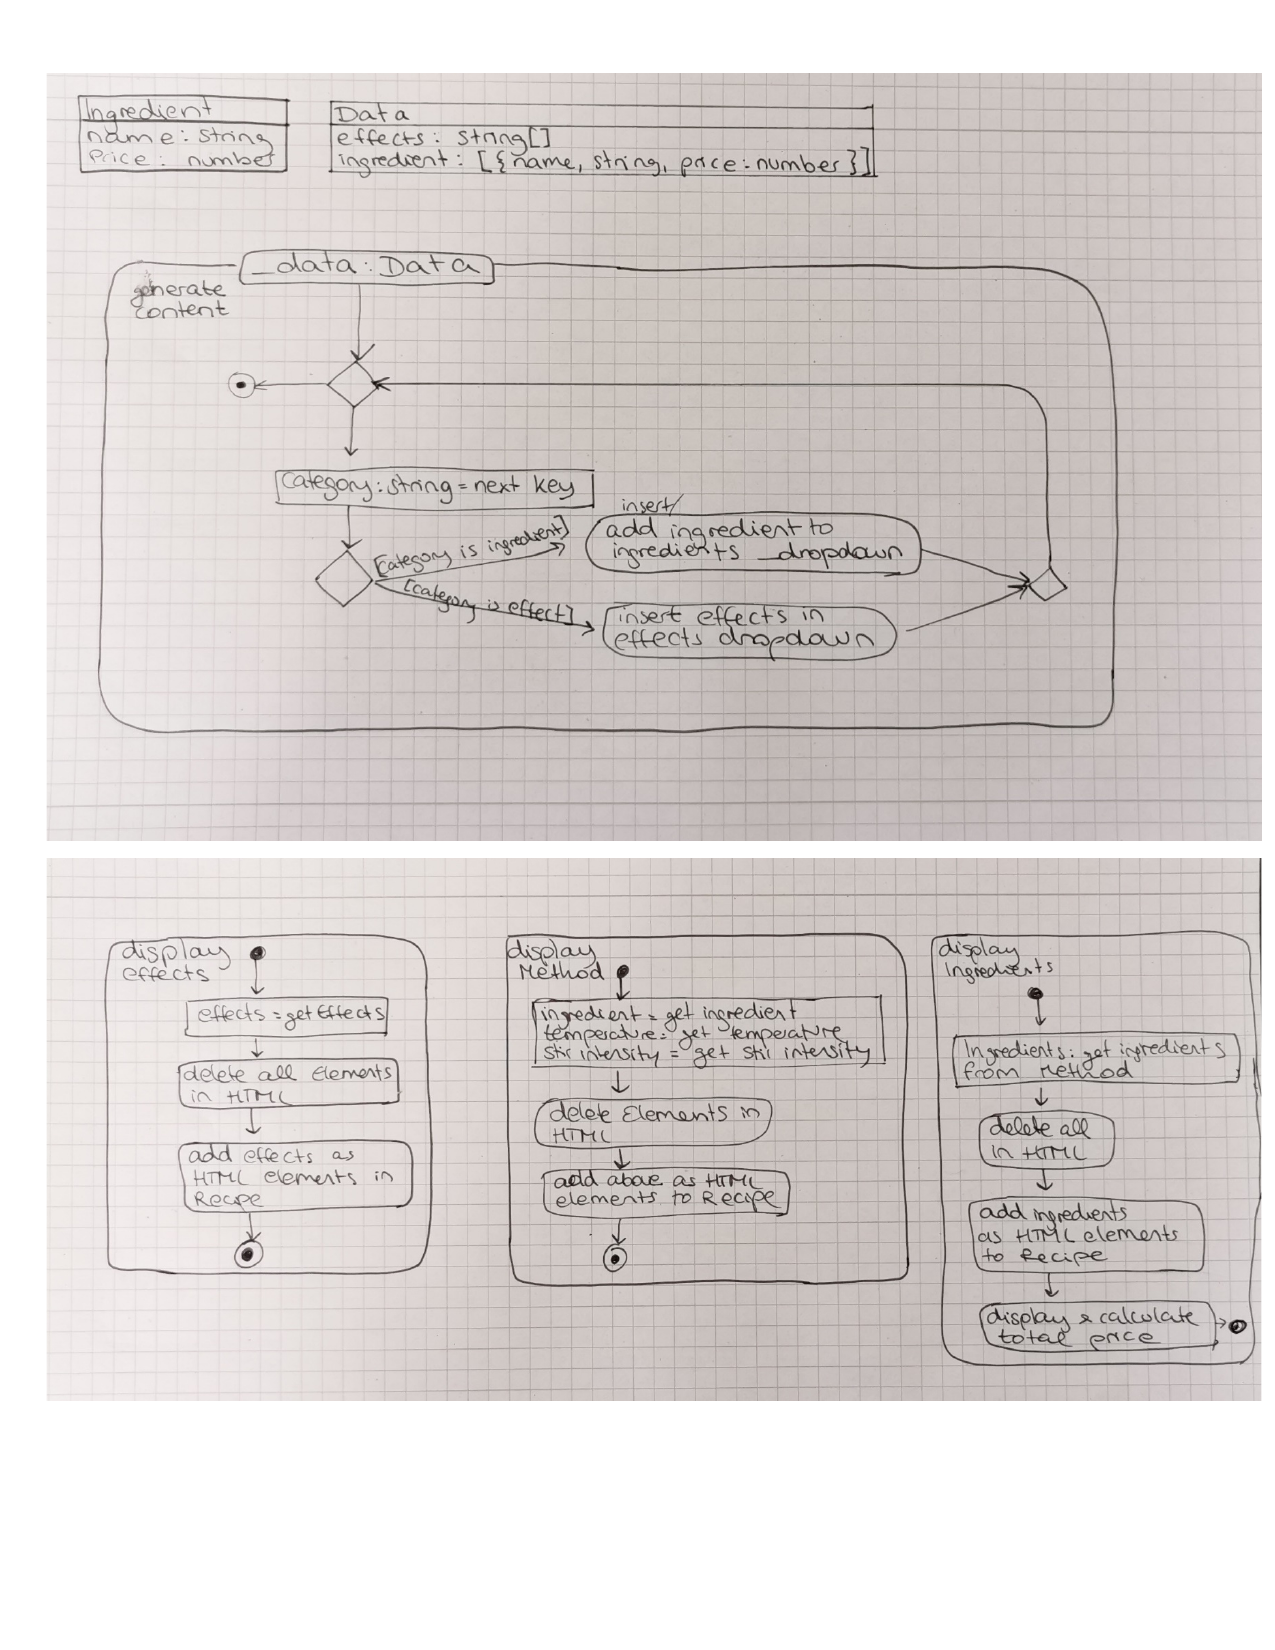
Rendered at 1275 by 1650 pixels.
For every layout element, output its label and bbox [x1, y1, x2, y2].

picture [46, 858, 1262, 1401]
picture [46, 73, 1262, 841]
